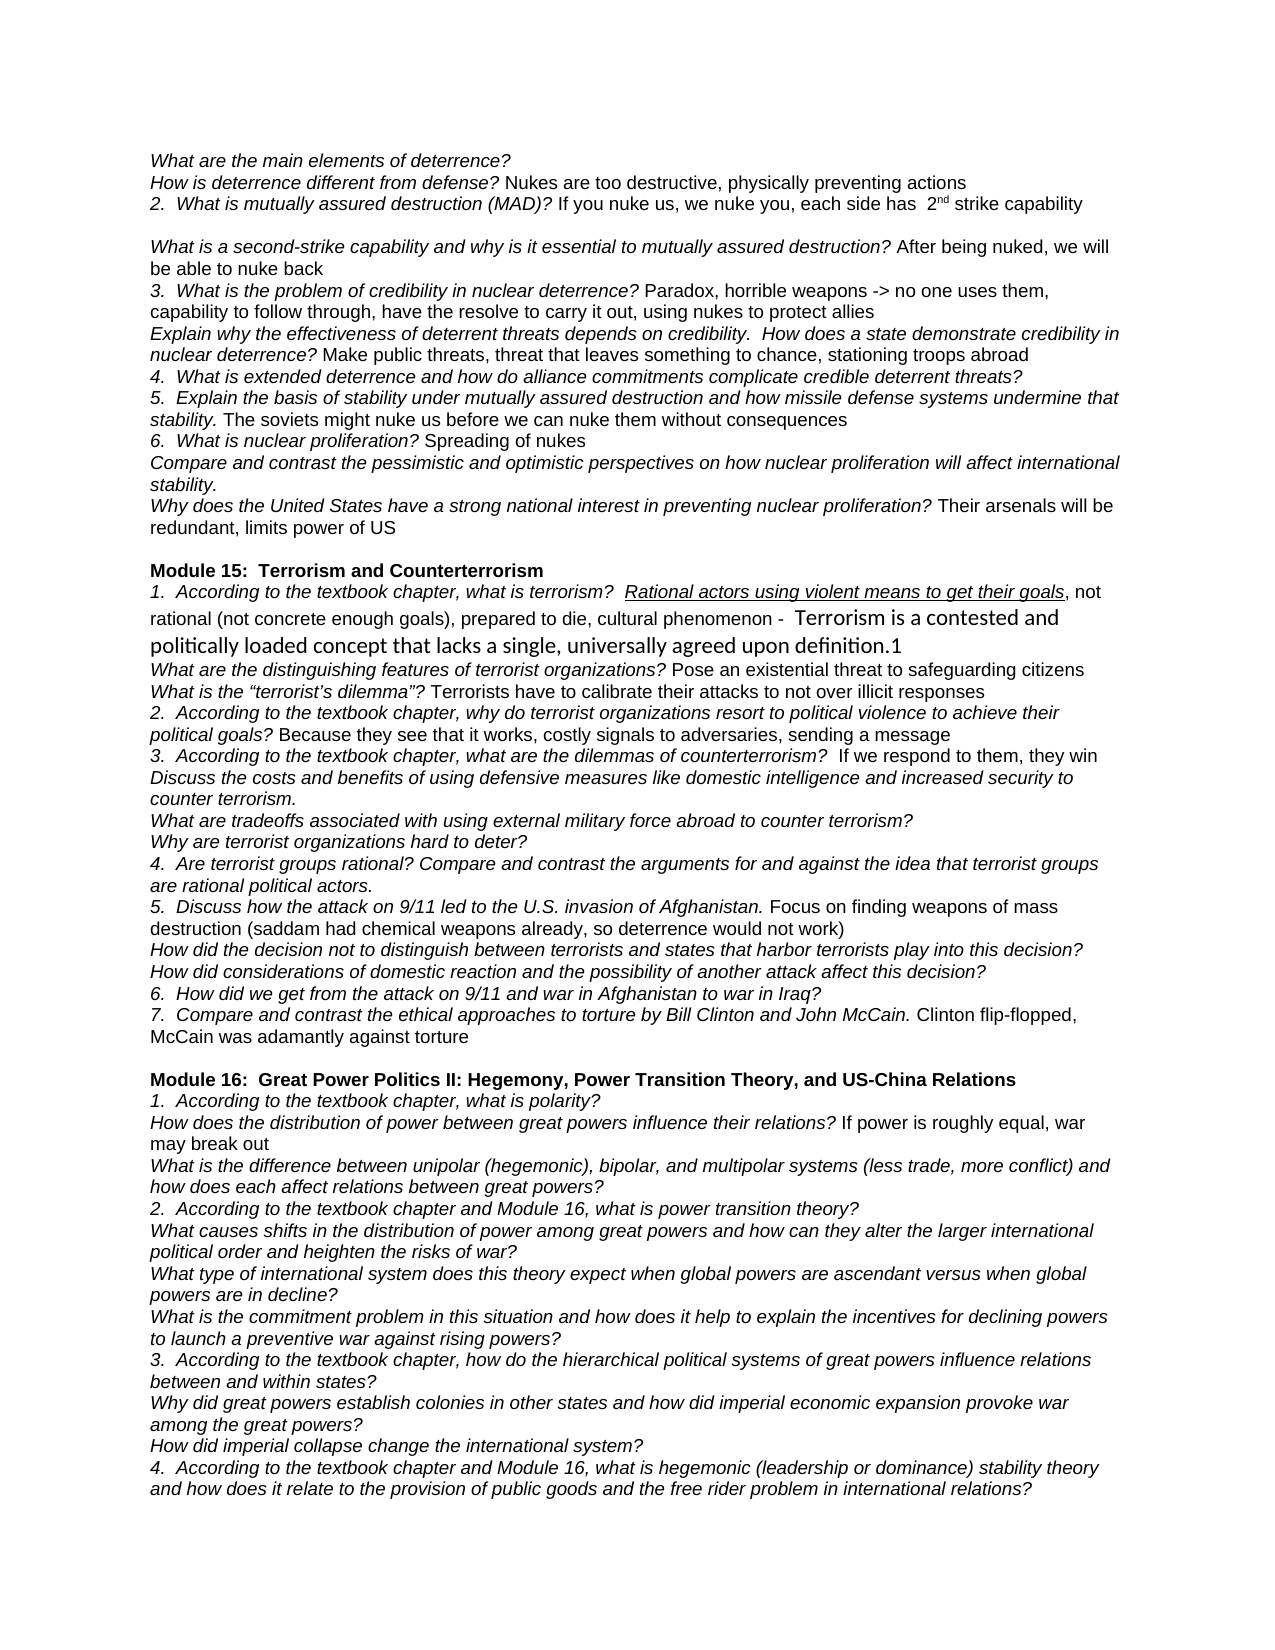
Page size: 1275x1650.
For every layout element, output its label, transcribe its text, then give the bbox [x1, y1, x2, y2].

text What is the difference between unipolar (hegemonic), bipolar, and multipolar systems (less trade, more conflict) and how does each affect relations between great powers? [150, 1155, 1125, 1198]
text What causes shifts in the distribution of power among great powers and how can they alter the larger international political order and heighten the risks of war? [150, 1219, 1125, 1263]
text 4. What is extended deterrence and how do alliance commitments complicate credible deterrent threats? [150, 366, 1125, 387]
text What are the distinguishing features of terrorist organizations? Pose an existential threat to safeguarding citizens [150, 659, 1125, 680]
text What are the main elements of deterrence? [150, 150, 1125, 172]
text How is deterrence different from defense? Nukes are too destructive, physically preventing actions [150, 172, 1125, 193]
text Why are terrorist organizations hard to deter? [150, 831, 1125, 853]
text 6. How did we get from the attack on 9/11 and war in Afghanistan to war in Iraq? [150, 982, 1125, 1004]
text What type of international system does this theory expect when global powers are ascendant versus when global powers are in decline? [150, 1263, 1125, 1306]
text 2. What is mutually assured destruction (MAD)? If you nuke us, we nuke you, each side has 2nd strike capability [150, 193, 1125, 215]
text What is a second-strike capability and why is it essential to mutually assured destruction? After being nuked, we will be able to nuke back [150, 236, 1125, 279]
text 6. What is nuclear proliferation? Spreading of nukes [150, 430, 1125, 452]
text What is the commitment problem in this situation and how does it help to explain the incentives for declining powers to launch a preventive war against rising powers? [150, 1306, 1125, 1349]
text Why did great powers establish colonies in other states and how did imperial economic expansion provoke war among the great powers? [150, 1392, 1125, 1435]
text What are tradeoffs associated with using external military force abroad to counter terrorism? [150, 810, 1125, 831]
text 1. According to the textbook chapter, what is terrorism? Rational actors using violent means to get their goals, not rational (not concrete enough goals), prepared to die, cultural phenomenon - Terrorism is a contested and politically loaded concept that lacks a single, universally agreed upon definition.1 [150, 581, 1125, 659]
text 4. According to the textbook chapter and Module 16, what is hegemonic (leadership or dominance) stability theory and how does it relate to the provision of public goods and the free rider problem in international relations? [150, 1457, 1125, 1500]
text Module 16: Great Power Politics II: Hegemony, Power Transition Theory, and US-China Relations [150, 1068, 1125, 1090]
text 7. Compare and contrast the ethical approaches to torture by Bill Clinton and John McCain. Clinton flip-flopped, McCain was adamantly against torture [150, 1004, 1125, 1047]
text How did the decision not to distinguish between terrorists and states that harbor terrorists play into this decision? How did considerations of domestic reaction and the possibility of another attack affect this decision? [150, 939, 1125, 982]
text How did imperial collapse change the international system? [150, 1435, 1125, 1457]
text Discuss the costs and benefits of using defensive measures like domestic intelligence and increased security to counter terrorism. [150, 767, 1125, 810]
text 2. According to the textbook chapter, why do terrorist organizations resort to political violence to achieve their political goals? Because they see that it works, costly signals to adversaries, sending a message [150, 702, 1125, 745]
text Why does the United States have a strong national interest in preventing nuclear proliferation? Their arsenals will be redundant, limits power of US [150, 495, 1125, 538]
text 3. What is the problem of credibility in nuclear deterrence? Paradox, horrible weapons -> no one uses them, capability to follow through, have the resolve to carry it out, using nukes to protect allies [150, 279, 1125, 322]
text 3. According to the textbook chapter, what are the dilemmas of counterterrorism? If we respond to them, they win [150, 745, 1125, 767]
text 2. According to the textbook chapter and Module 16, what is power transition theory? [150, 1198, 1125, 1219]
text Module 15: Terrorism and Counterterrorism [150, 560, 1125, 581]
text 5. Explain the basis of stability under mutually assured destruction and how missile defense systems undermine that stability. The soviets might nuke us before we can nuke them without consequences [150, 387, 1125, 430]
text How does the distribution of power between great powers influence their relations? If power is roughly equal, war may break out [150, 1112, 1125, 1155]
text 1. According to the textbook chapter, what is polarity? [150, 1090, 1125, 1112]
text 3. According to the textbook chapter, how do the hierarchical political systems of great powers influence relations between and within states? [150, 1349, 1125, 1392]
text 4. Are terrorist groups rational? Compare and contrast the arguments for and against the idea that terrorist groups are rational political actors. [150, 853, 1125, 896]
text Compare and contrast the pessimistic and optimistic perspectives on how nuclear proliferation will affect international stability. [150, 452, 1125, 495]
text Explain why the effectiveness of deterrent threats depends on credibility. How does a state demonstrate credibility in nuclear deterrence? Make public threats, threat that leaves something to chance, stationing troops abroad [150, 322, 1125, 366]
text What is the “terrorist’s dilemma”? Terrorists have to calibrate their attacks to not over illicit responses [150, 680, 1125, 702]
text 5. Discuss how the attack on 9/11 led to the U.S. invasion of Afghanistan. Focus on finding weapons of mass destruction (saddam had chemical weapons already, so deterrence would not work) [150, 896, 1125, 939]
